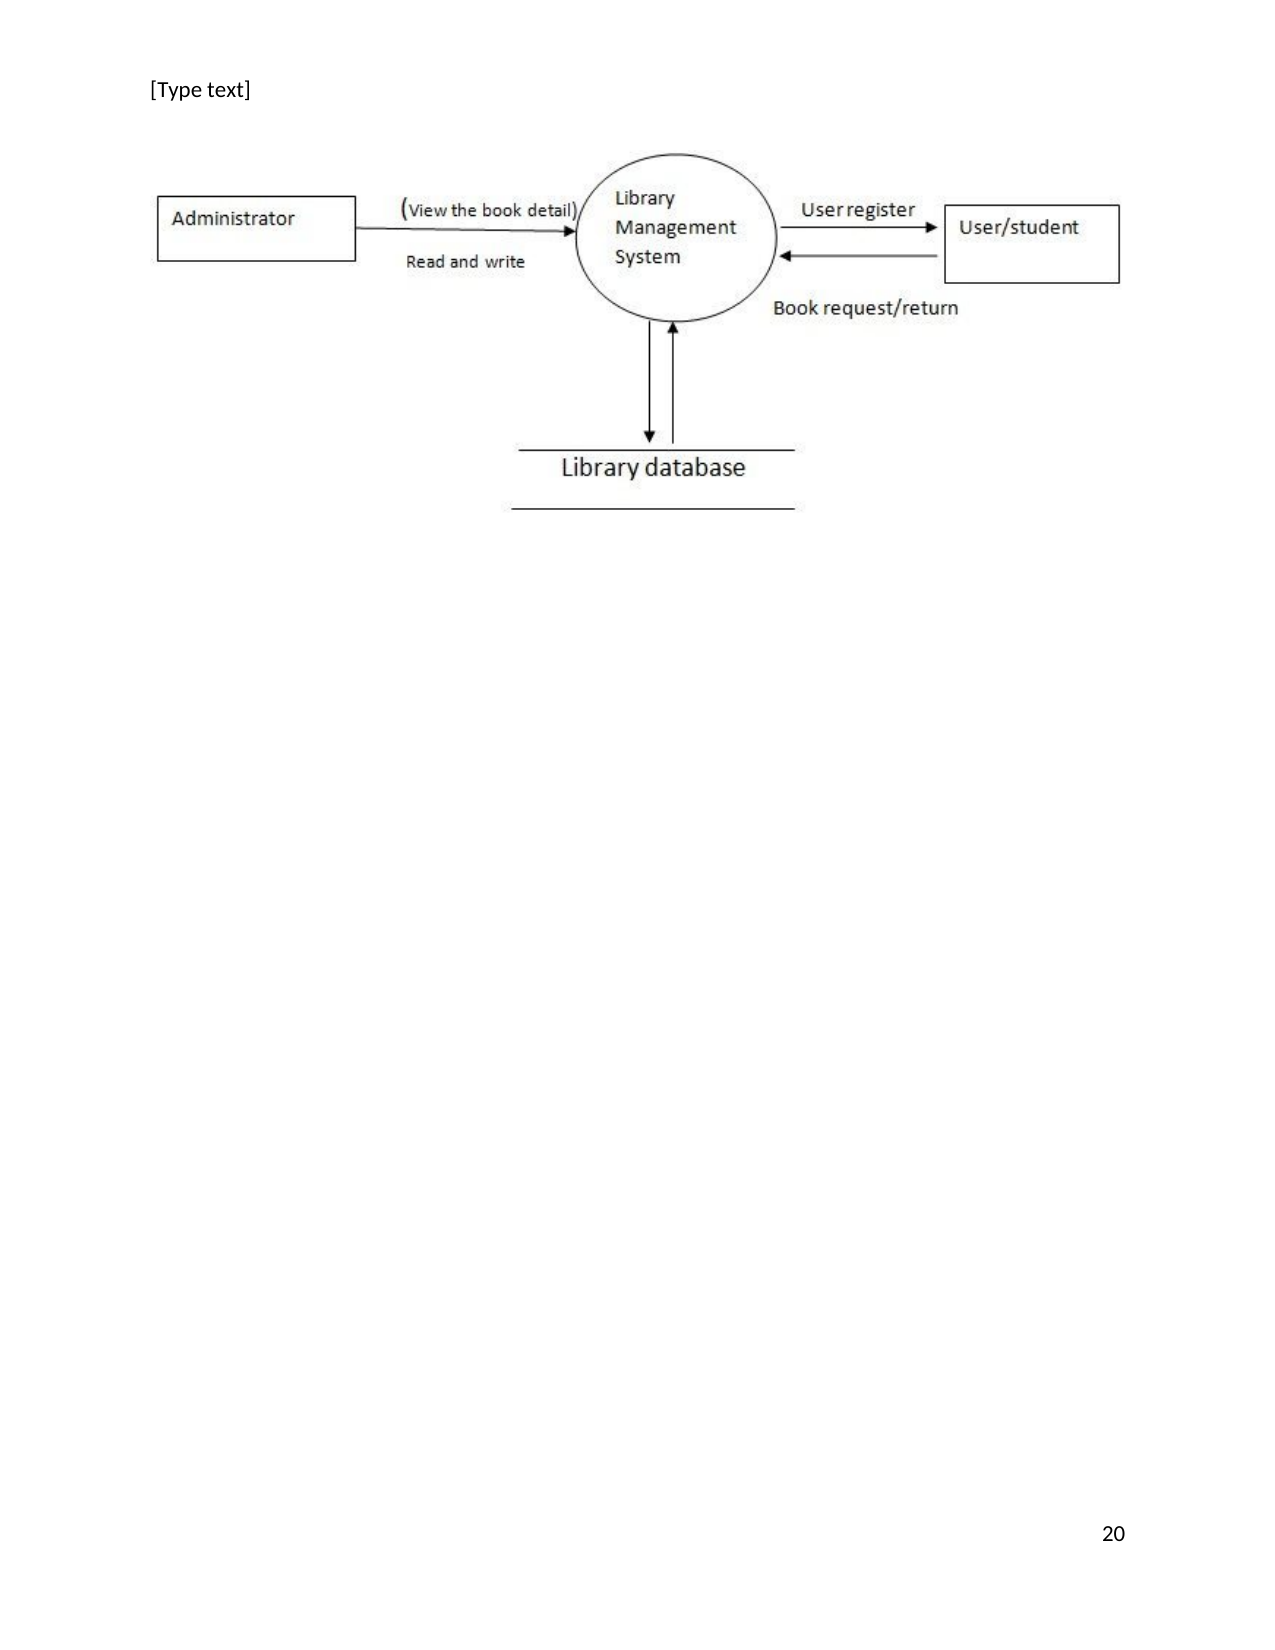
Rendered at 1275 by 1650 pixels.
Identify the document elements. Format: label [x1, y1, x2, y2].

picture [150, 150, 1125, 529]
